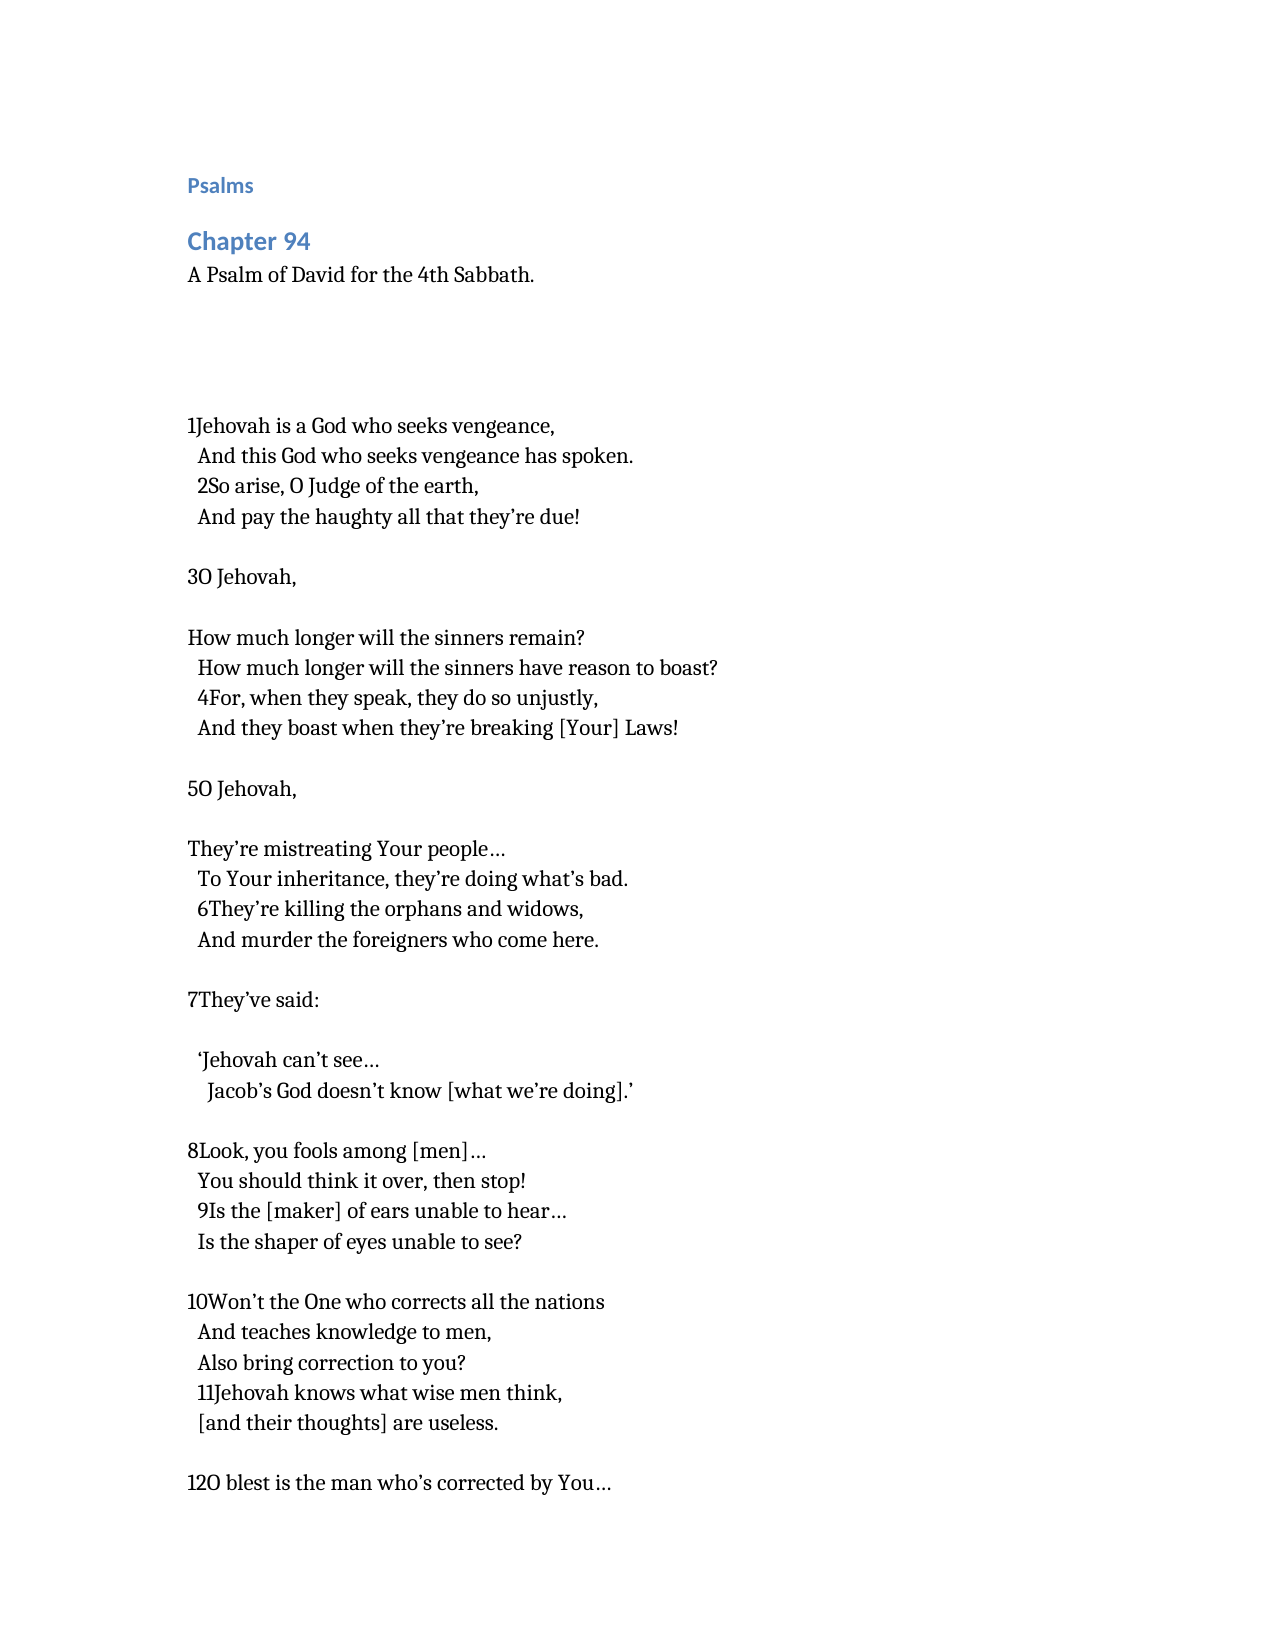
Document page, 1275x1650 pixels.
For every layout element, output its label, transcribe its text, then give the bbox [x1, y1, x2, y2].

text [187, 262, 1087, 1496]
subtitle Psalms [187, 171, 1087, 199]
subtitle Chapter 94 [187, 224, 1087, 257]
